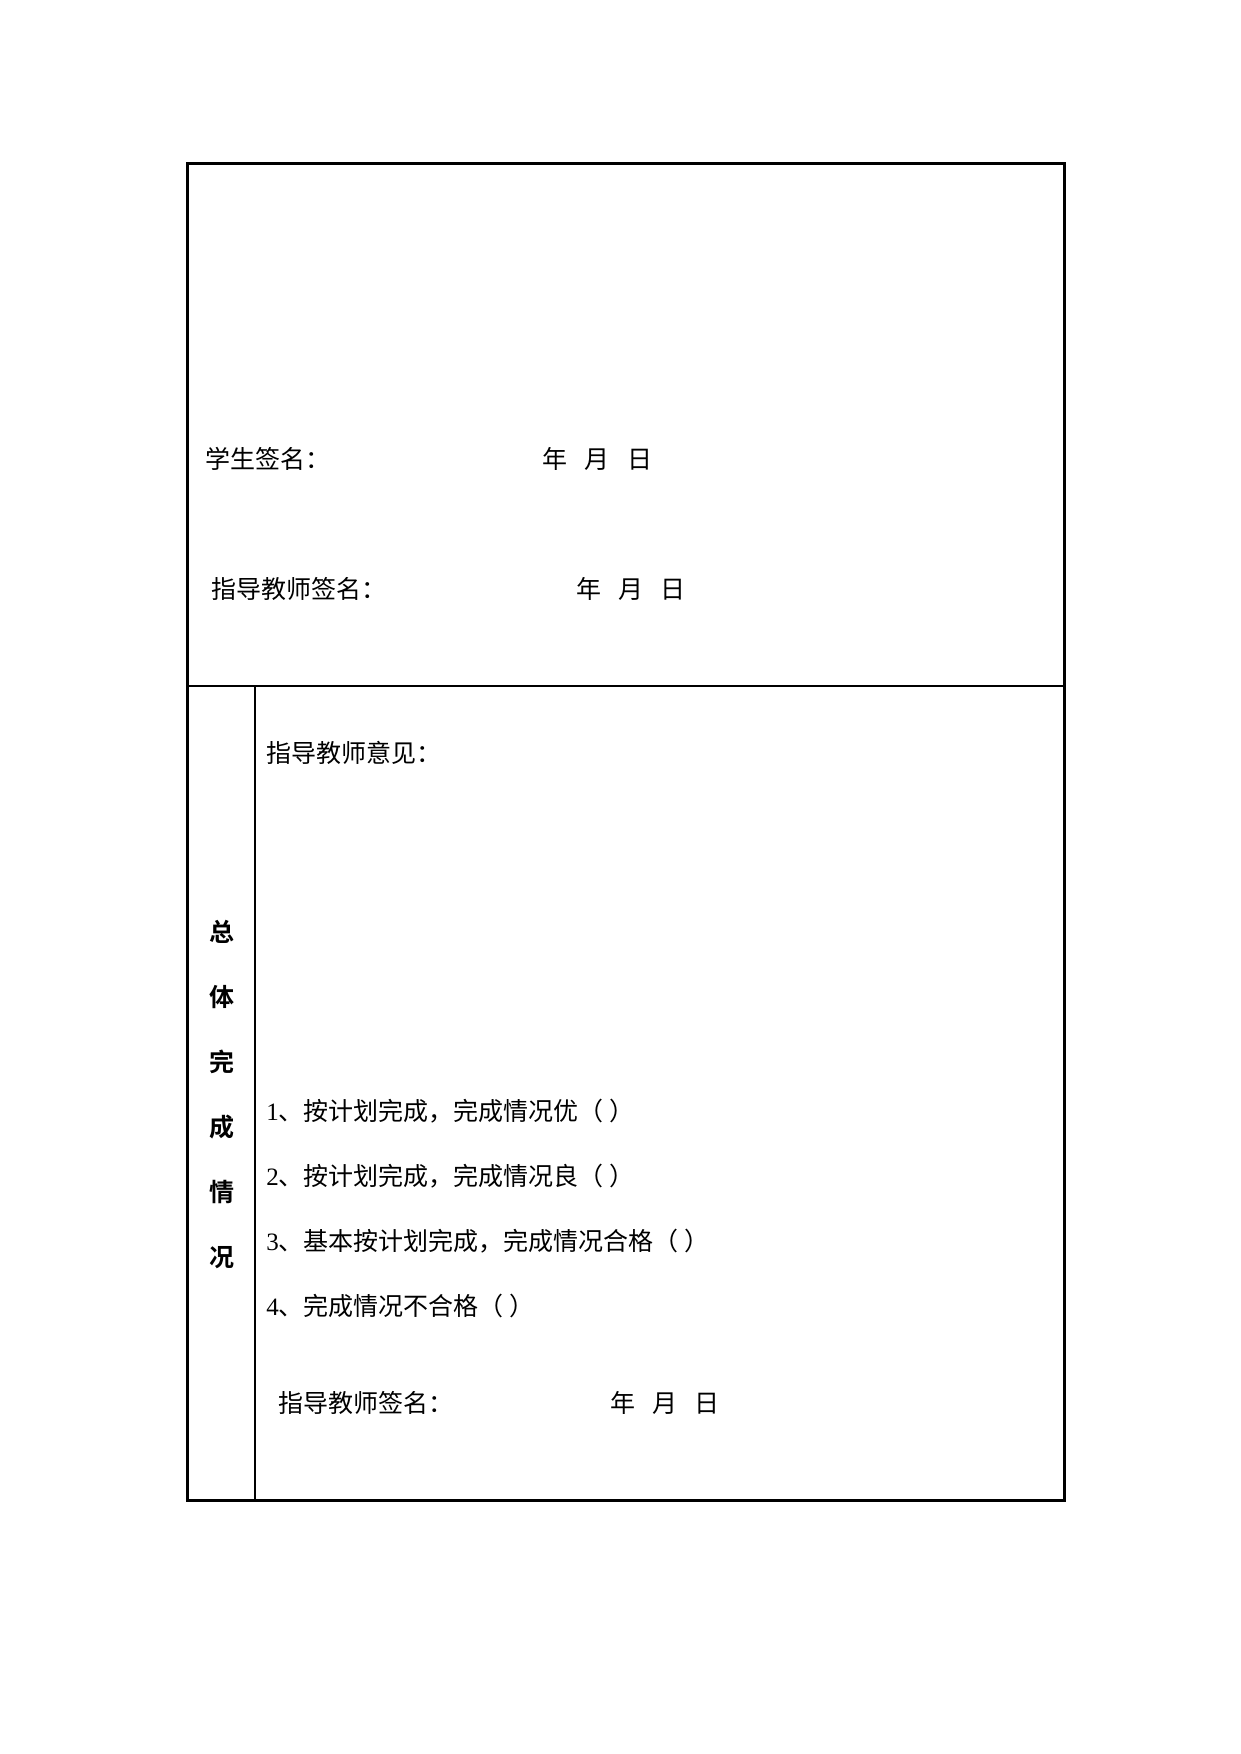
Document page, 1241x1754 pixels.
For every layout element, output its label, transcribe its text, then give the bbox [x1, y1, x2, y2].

table_cell 总体 完 成 情 况 [189, 687, 254, 1499]
table_cell 指导教师意见： 1、按计划完成，完成情况优（ ） 2、按计划完成，完成情况良（ ） 3、基本按计划完成，完成情况合格（ ） 4、完成情况不合格（ ） 指导教师签名： 年 月 日 [256, 687, 1063, 1499]
